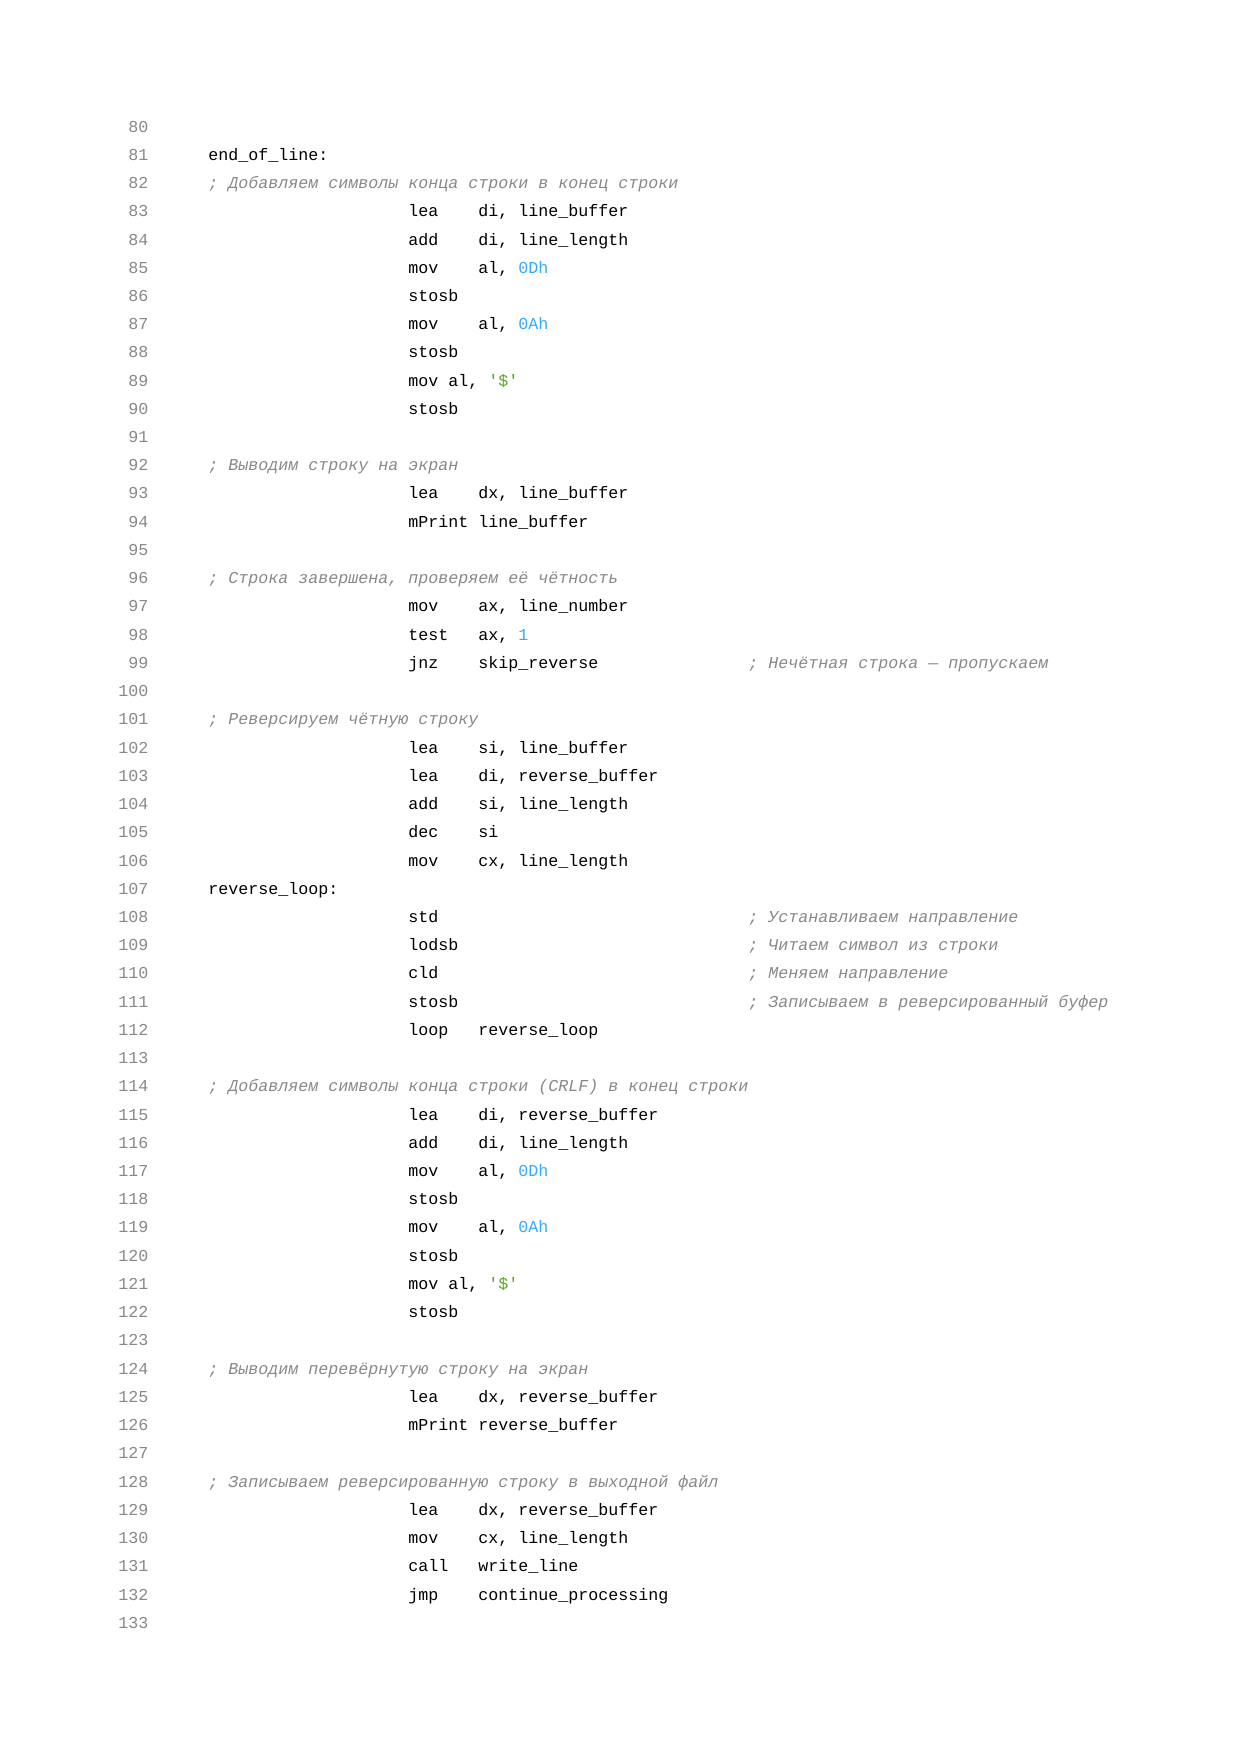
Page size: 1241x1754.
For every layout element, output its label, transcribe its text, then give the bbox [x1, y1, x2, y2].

text 114 ; Добавляем символы конца строки (CRLF) в конец строки [118, 1078, 1152, 1097]
text 109 lodsb ; Читаем символ из строки [118, 937, 1152, 956]
text 81 end_of_line: [118, 146, 1152, 165]
text 121 mov al, '$' [118, 1276, 1152, 1294]
text 111 stosb ; Записываем в реверсированный буфер [118, 993, 1152, 1012]
text 132 jmp continue_processing [118, 1586, 1152, 1605]
text 92 ; Выводим строку на экран [118, 457, 1152, 476]
text 113 [118, 1050, 1152, 1068]
text 112 loop reverse_loop [118, 1021, 1152, 1040]
text 80 [118, 118, 1152, 137]
text 102 lea si, line_buffer [118, 739, 1152, 758]
text 88 stosb [118, 344, 1152, 363]
text 86 stosb [118, 287, 1152, 306]
text 91 [118, 429, 1152, 447]
text 89 mov al, '$' [118, 372, 1152, 391]
text 133 [118, 1614, 1152, 1633]
text 100 [118, 683, 1152, 702]
text 117 mov al, 0Dh [118, 1163, 1152, 1181]
text 115 lea di, reverse_buffer [118, 1106, 1152, 1125]
text 87 mov al, 0Ah [118, 316, 1152, 334]
text 108 std ; Устанавливаем направление [118, 908, 1152, 927]
text 131 call write_line [118, 1558, 1152, 1577]
text 105 dec si [118, 824, 1152, 843]
text 84 add di, line_length [118, 231, 1152, 250]
text 123 [118, 1332, 1152, 1351]
text 107 reverse_loop: [118, 880, 1152, 899]
text 93 lea dx, line_buffer [118, 485, 1152, 504]
text 119 mov al, 0Ah [118, 1219, 1152, 1238]
text 83 lea di, line_buffer [118, 203, 1152, 222]
text 120 stosb [118, 1247, 1152, 1266]
text 90 stosb [118, 400, 1152, 419]
text 94 mPrint line_buffer [118, 513, 1152, 532]
text 126 mPrint reverse_buffer [118, 1417, 1152, 1436]
text 125 lea dx, reverse_buffer [118, 1388, 1152, 1407]
text 118 stosb [118, 1191, 1152, 1210]
text 110 cld ; Меняем направление [118, 965, 1152, 984]
text 98 test ax, 1 [118, 626, 1152, 645]
text 116 add di, line_length [118, 1134, 1152, 1153]
text 103 lea di, reverse_buffer [118, 767, 1152, 786]
text 85 mov al, 0Dh [118, 259, 1152, 278]
text 95 [118, 542, 1152, 560]
text 130 mov cx, line_length [118, 1529, 1152, 1548]
text 106 mov cx, line_length [118, 852, 1152, 871]
text 129 lea dx, reverse_buffer [118, 1501, 1152, 1520]
text 127 [118, 1445, 1152, 1464]
text 122 stosb [118, 1304, 1152, 1323]
text 124 ; Выводим перевёрнутую строку на экран [118, 1360, 1152, 1379]
text 96 ; Строка завершена, проверяем её чётность [118, 570, 1152, 589]
text 101 ; Реверсируем чётную строку [118, 711, 1152, 730]
text 82 ; Добавляем символы конца строки в конец строки [118, 174, 1152, 193]
text 104 add si, line_length [118, 796, 1152, 814]
text 99 jnz skip_reverse ; Нечётная строка — пропускаем [118, 654, 1152, 673]
text 128 ; Записываем реверсированную строку в выходной файл [118, 1473, 1152, 1492]
text 97 mov ax, line_number [118, 598, 1152, 617]
